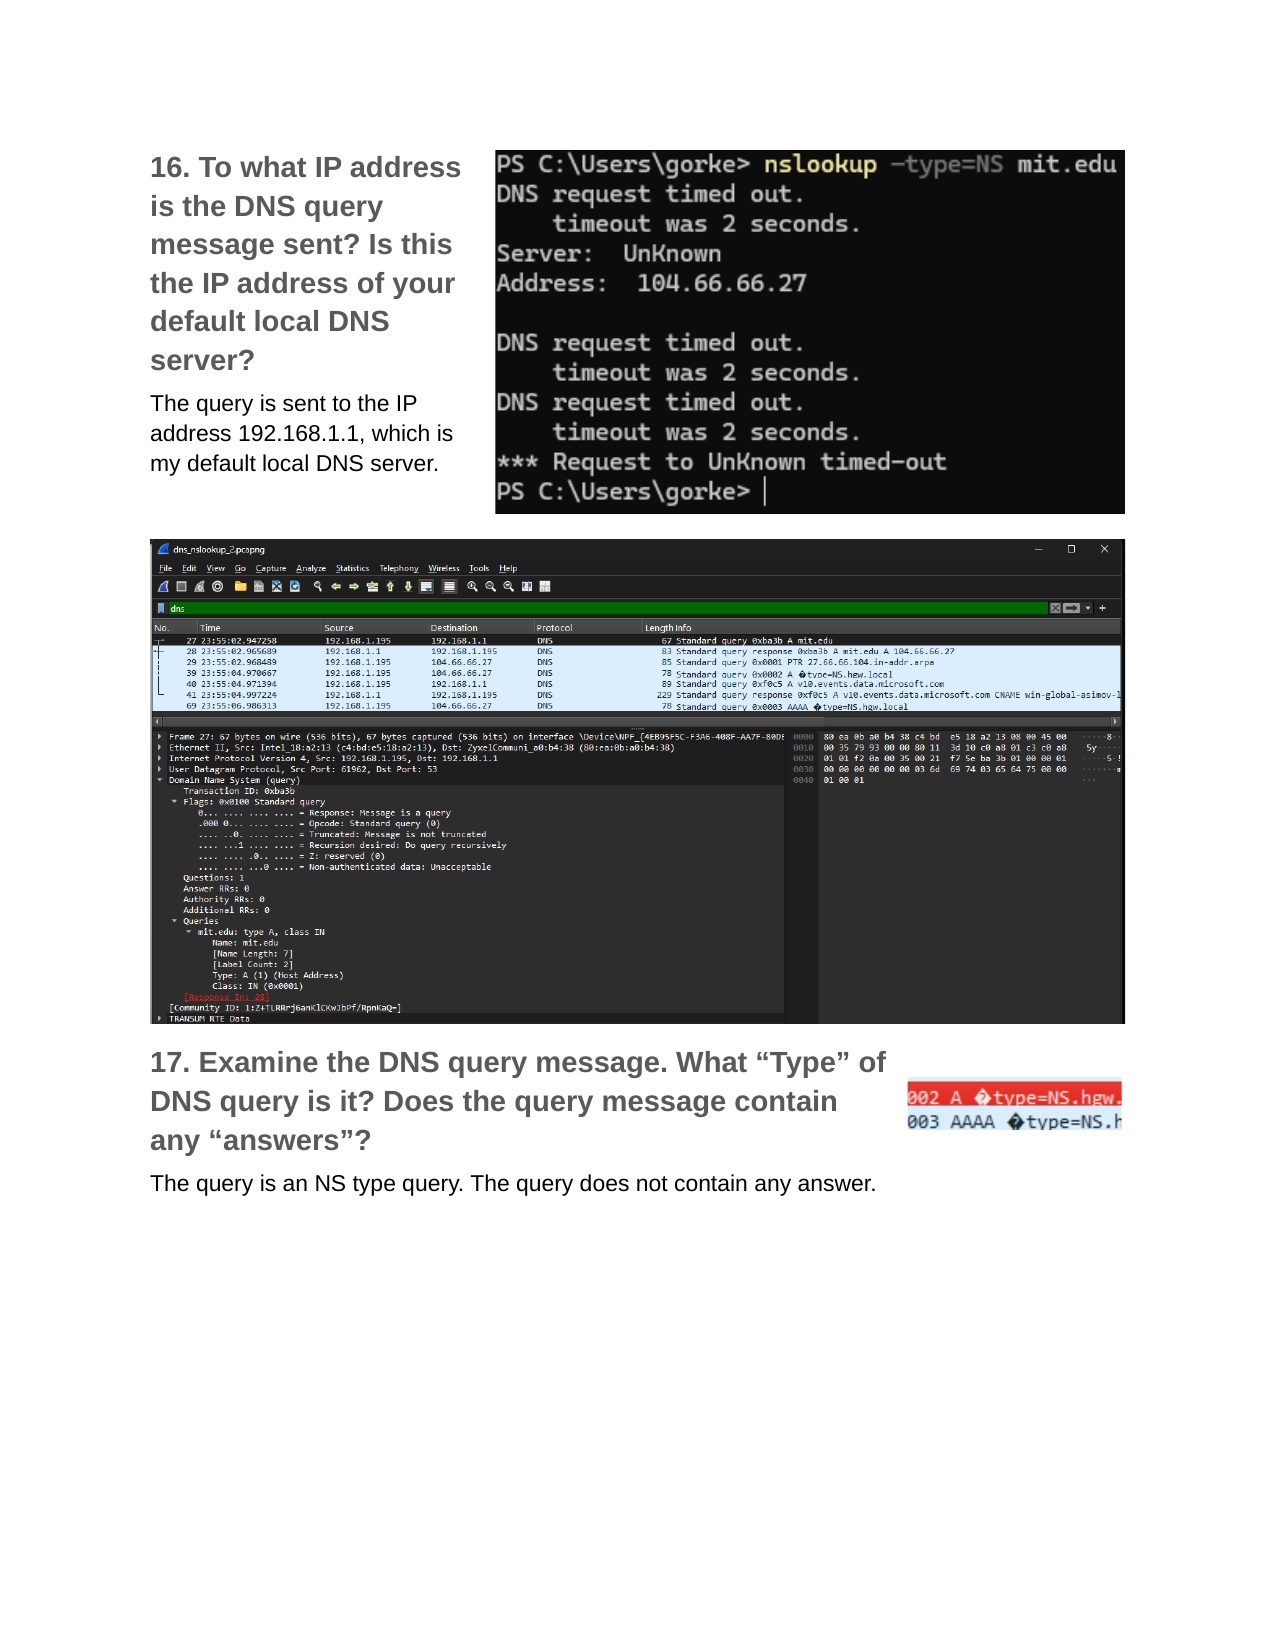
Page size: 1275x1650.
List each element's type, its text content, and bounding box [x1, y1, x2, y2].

picture [907, 1077, 1122, 1130]
text The query is sent to the IP address 192.168.1.1, which is my default local DNS server. [150, 389, 495, 476]
text The query is an NS type query. The query does not contain any answer. [150, 1169, 1125, 1196]
subtitle 17. Examine the DNS query message. What “Type” of DNS query is it? Does the query message contain any “answers”? [150, 1046, 1125, 1156]
picture [495, 150, 1125, 514]
subtitle 16. To what IP address is the DNS query message sent? Is this the IP address of your default local DNS server? [150, 150, 495, 376]
picture [150, 539, 1125, 1024]
